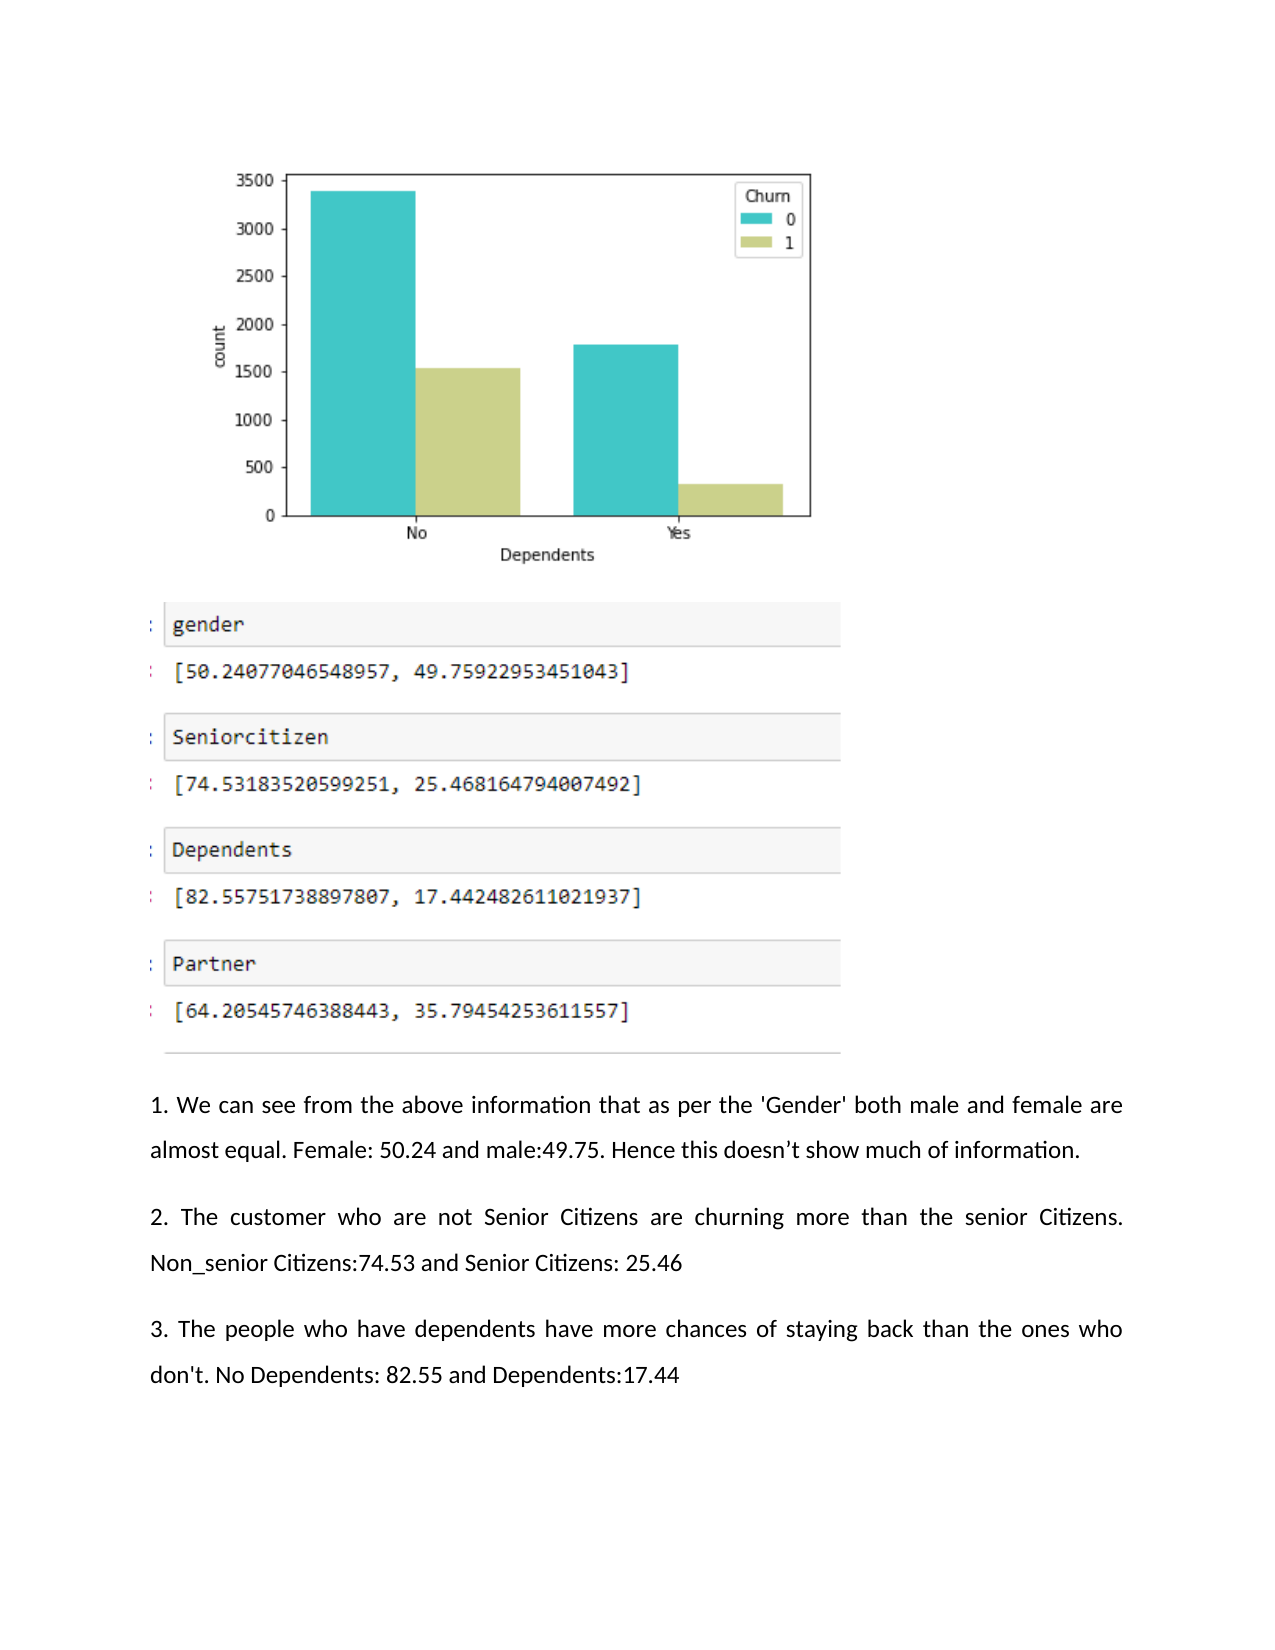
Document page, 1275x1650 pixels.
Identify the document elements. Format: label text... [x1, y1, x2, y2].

text 2. The customer who are not Senior Citizens are churning more than the senior Citizens. Non_senior Citizens:74.53 and Senior Citizens: 25.46 [150, 1201, 1125, 1277]
picture [150, 602, 841, 1054]
text 1. We can see from the above information that as per the 'Gender' both male and female are almost equal. Female: 50.24 and male:49.75. Hence this doesn’t show much of information. [150, 1089, 1125, 1165]
text 3. The people who have dependents have more chances of staying back than the ones who don't. No Dependents: 82.55 and Dependents:17.44 [150, 1313, 1125, 1390]
picture [150, 150, 974, 583]
